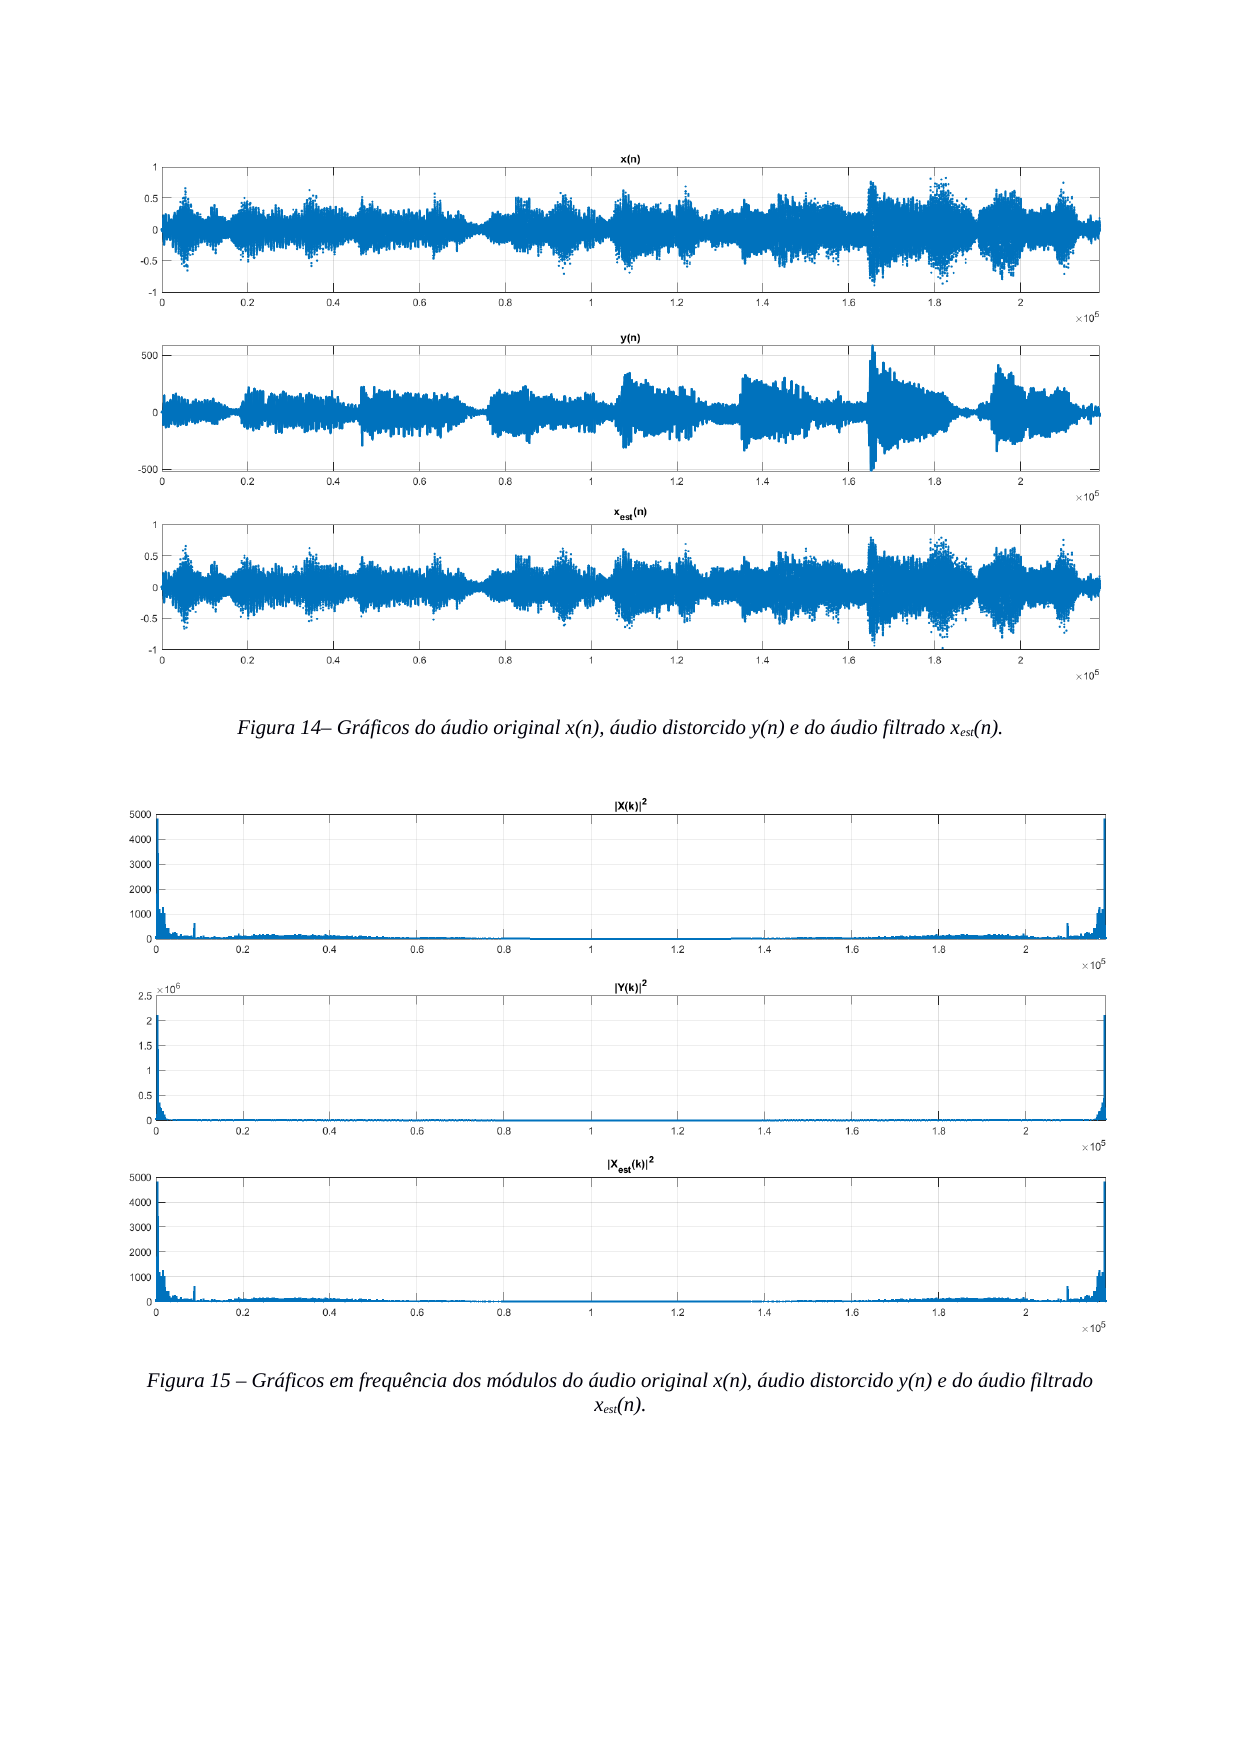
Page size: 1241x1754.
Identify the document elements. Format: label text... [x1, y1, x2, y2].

text Figura 14– Gráficos do áudio original x(n), áudio distorcido y(n) e do áudio filtrado xest(n). [118, 715, 1122, 739]
text Figura 15 – Gráficos em frequência dos módulos do áudio original x(n), áudio distorcido y(n) e do áudio filtrado xest(n). [118, 1368, 1122, 1416]
picture [121, 118, 1119, 715]
picture [120, 762, 1120, 1368]
